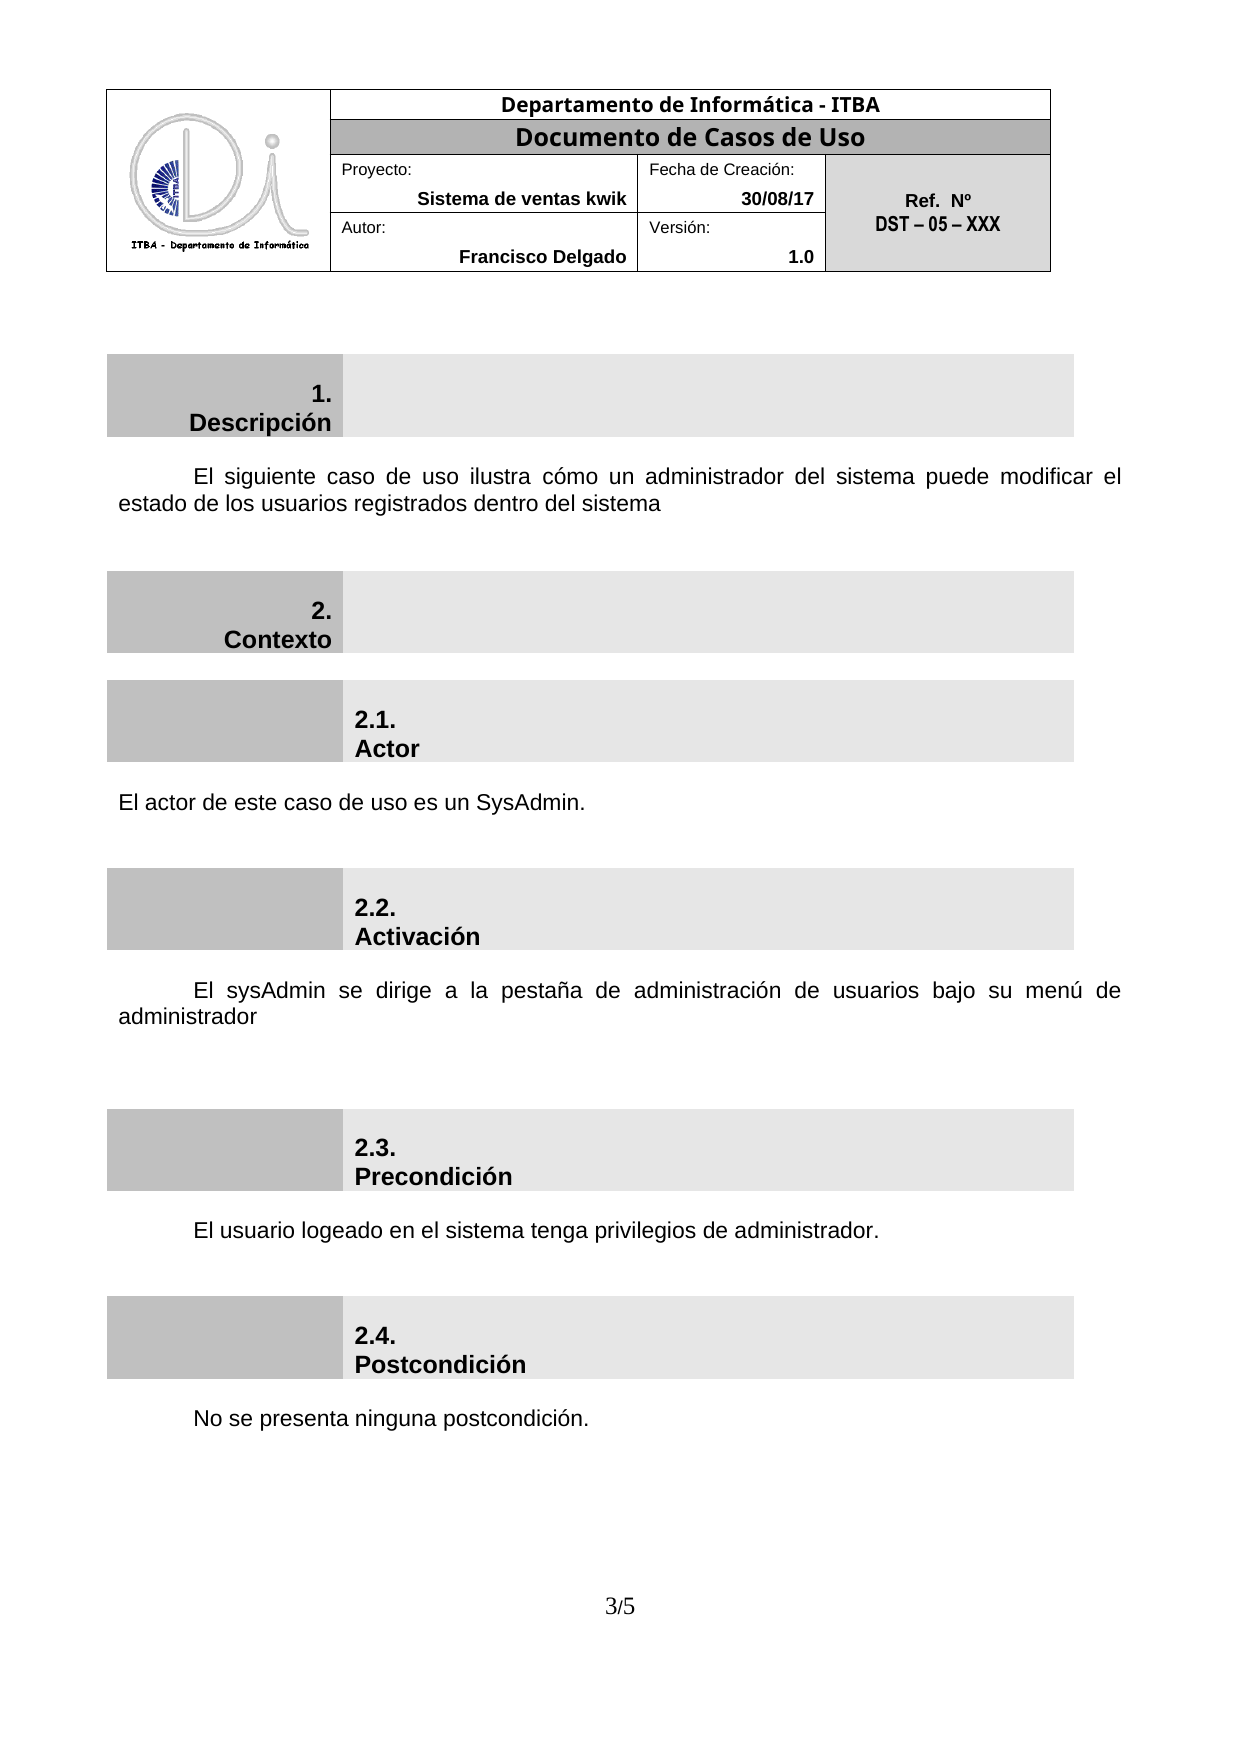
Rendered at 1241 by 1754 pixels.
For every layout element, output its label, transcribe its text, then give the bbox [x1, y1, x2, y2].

picture [128, 112, 311, 254]
text El sysAdmin se dirige a la pestaña de administración de usuarios bajo su menú de administrador [118, 977, 1122, 1029]
table_header [343, 571, 1074, 653]
table_header 2.2. Activación [343, 868, 1074, 950]
table_header [107, 1296, 343, 1379]
table_header 1. Descripción [107, 354, 343, 437]
table_header [107, 1109, 343, 1191]
text El usuario logeado en el sistema tenga privilegios de administrador. [118, 1217, 1122, 1244]
text No se presenta ninguna postcondición. [118, 1405, 1122, 1432]
table_header [107, 680, 343, 762]
text El siguiente caso de uso ilustra cómo un administrador del sistema puede modificar el estado de los usuarios registrados dentro del sistema [118, 463, 1122, 516]
table_header [107, 868, 343, 950]
table_header [343, 354, 1074, 437]
text El actor de este caso de uso es un SysAdmin. [118, 789, 1122, 815]
table_header 2.3. Precondición [343, 1109, 1074, 1191]
table_header 2.1. Actor [343, 680, 1074, 762]
table_header 2. Contexto [107, 571, 343, 653]
table_header 2.4. Postcondición [343, 1296, 1074, 1379]
